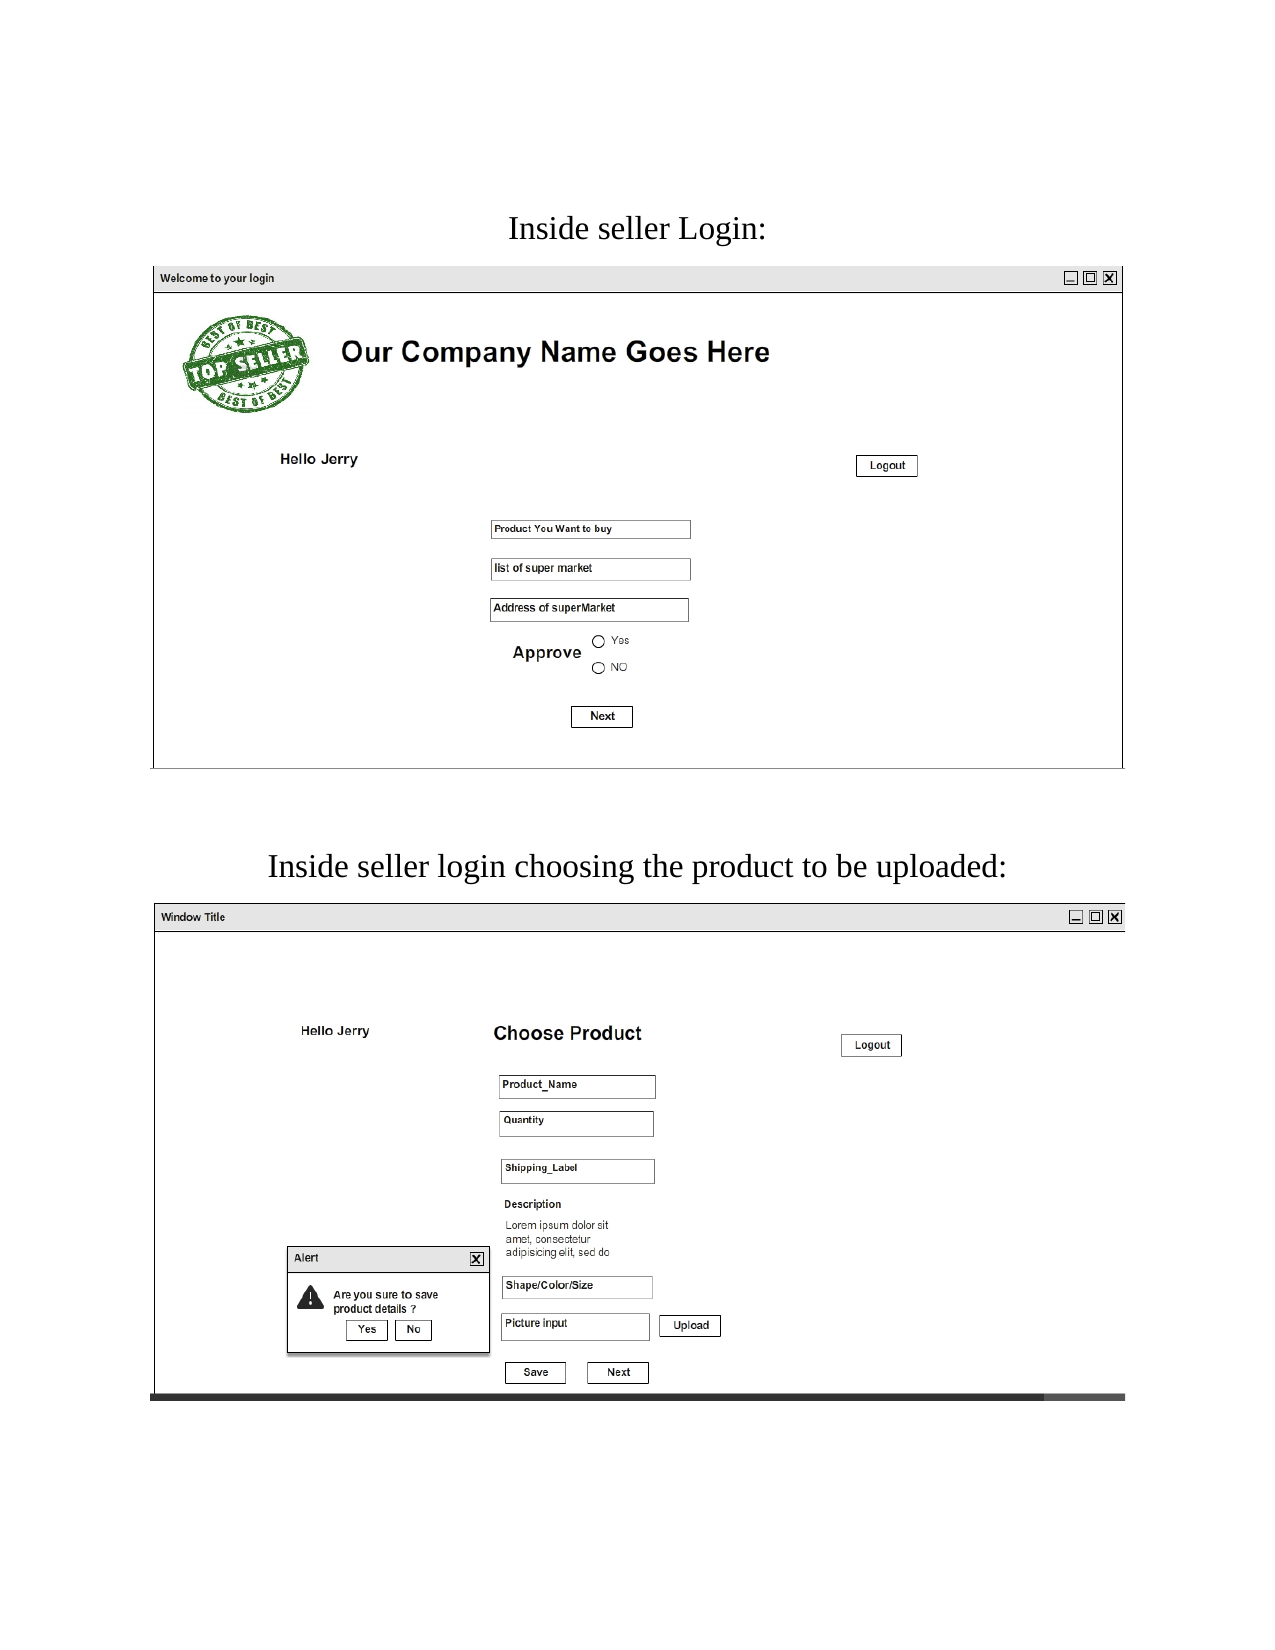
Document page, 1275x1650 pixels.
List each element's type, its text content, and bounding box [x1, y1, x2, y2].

text Inside seller login choosing the product to be uploaded: [150, 846, 1125, 884]
picture [150, 903, 1125, 1401]
picture [150, 266, 1125, 769]
text Inside seller Login: [150, 208, 1125, 246]
